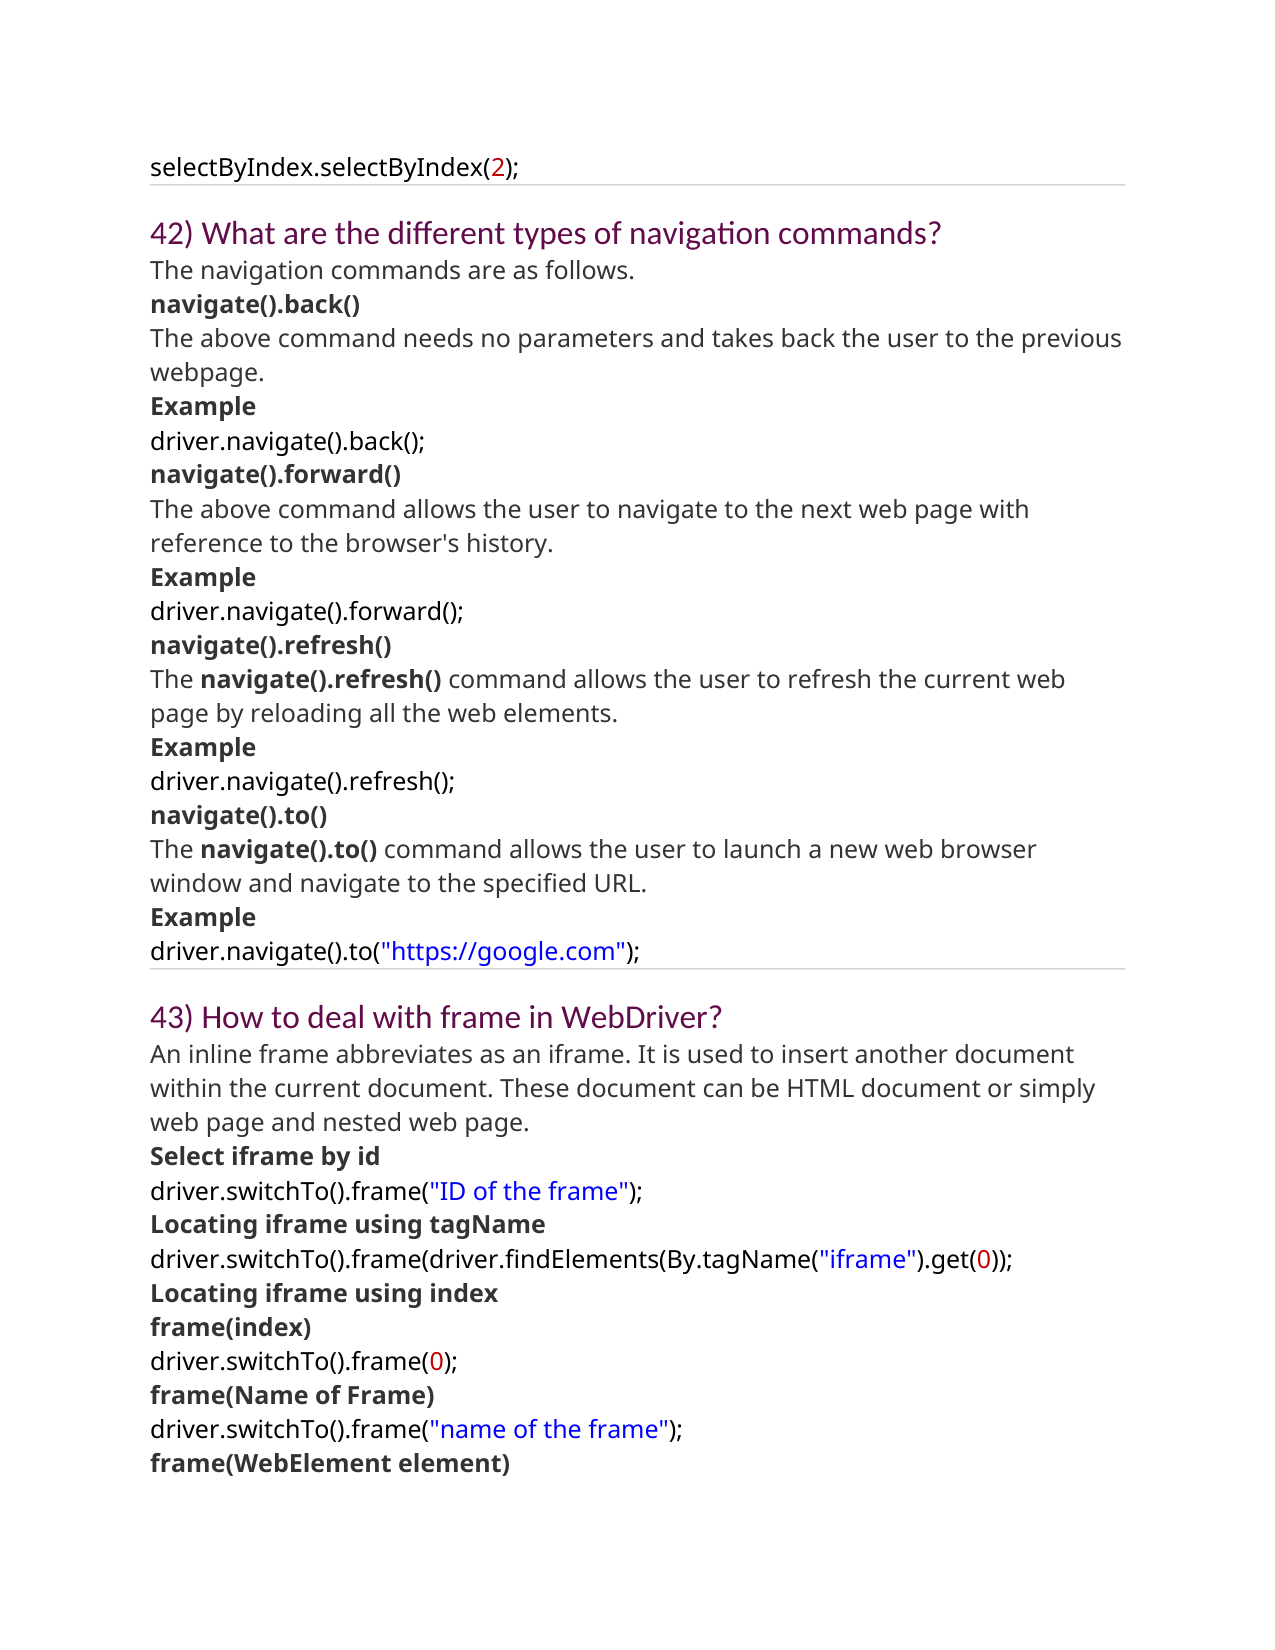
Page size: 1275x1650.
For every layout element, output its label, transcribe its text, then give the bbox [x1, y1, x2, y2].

text 43) How to deal with frame in WebDriver? [150, 996, 1125, 1037]
text The above command allows the user to navigate to the next web page with reference to the browser's history. [150, 491, 1125, 559]
text The navigation commands are as follows. [150, 253, 1125, 287]
text driver.switchTo().frame(0); [150, 1343, 1125, 1377]
text The navigate().to() command allows the user to launch a new web browser window and navigate to the specified URL. [150, 832, 1125, 900]
text Select iframe by id [150, 1139, 1125, 1173]
text navigate().to() [150, 798, 1125, 832]
text driver.navigate().forward(); [150, 593, 1125, 627]
text driver.navigate().refresh(); [150, 764, 1125, 798]
text The navigate().refresh() command allows the user to refresh the current web page by reloading all the web elements. [150, 662, 1125, 730]
text navigate().back() [150, 287, 1125, 321]
text navigate().refresh() [150, 627, 1125, 662]
text frame(Name of Frame) [150, 1377, 1125, 1412]
text frame(index) [150, 1309, 1125, 1343]
text Example [150, 900, 1125, 934]
text Locating iframe using index [150, 1275, 1125, 1309]
text driver.navigate().to("https://google.com"); [150, 934, 1125, 968]
text navigate().forward() [150, 457, 1125, 491]
text frame(WebElement element) [150, 1446, 1125, 1480]
text driver.switchTo().frame(driver.findElements(By.tagName("iframe").get(0)); [150, 1241, 1125, 1275]
text Locating iframe using tagName [150, 1207, 1125, 1241]
text Example [150, 389, 1125, 423]
text The above command needs no parameters and takes back the user to the previous webpage. [150, 321, 1125, 389]
text Example [150, 730, 1125, 764]
text Example [150, 559, 1125, 593]
text selectByIndex.selectByIndex(2); [150, 150, 1125, 184]
text 42) What are the different types of navigation commands? [150, 212, 1125, 253]
text An inline frame abbreviates as an iframe. It is used to insert another document within the current document. These document can be HTML document or simply web page and nested web page. [150, 1037, 1125, 1139]
text driver.switchTo().frame("ID of the frame"); [150, 1173, 1125, 1207]
text driver.navigate().back(); [150, 423, 1125, 457]
text driver.switchTo().frame("name of the frame"); [150, 1412, 1125, 1446]
